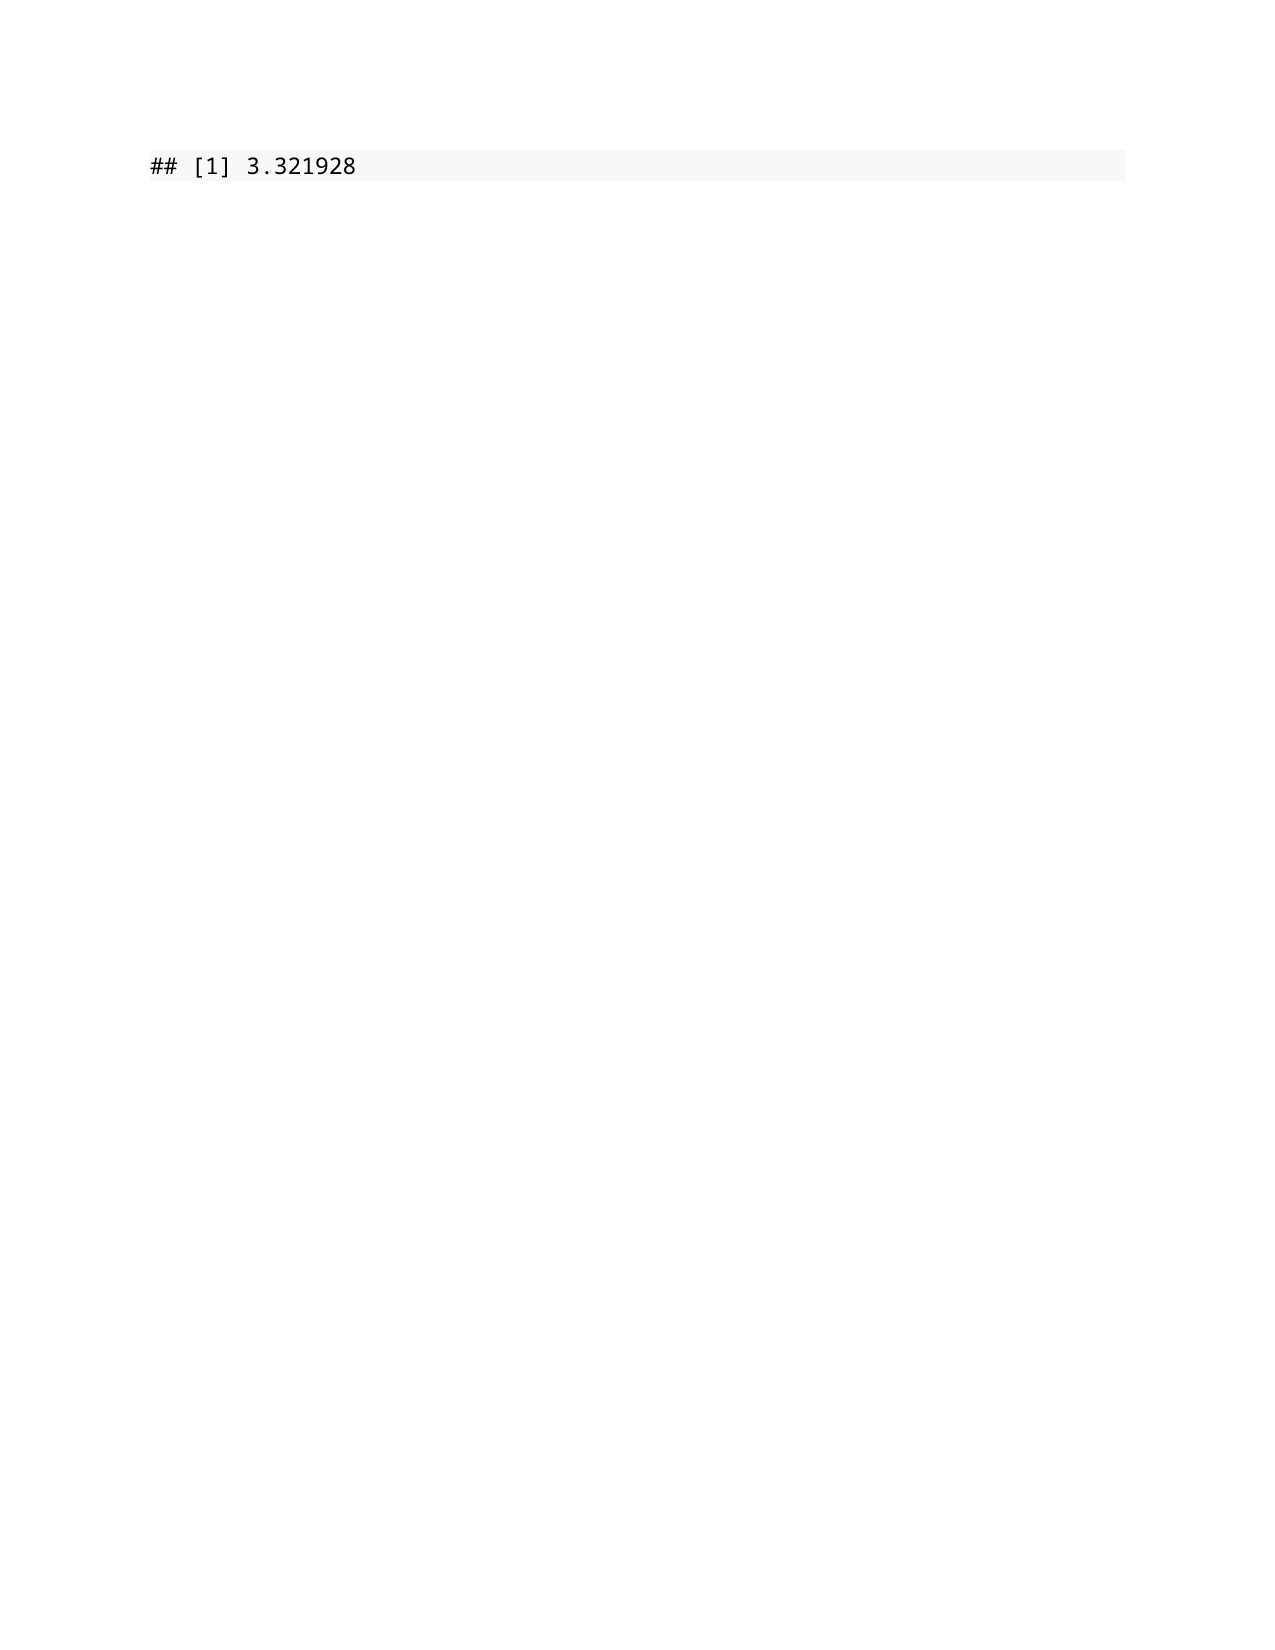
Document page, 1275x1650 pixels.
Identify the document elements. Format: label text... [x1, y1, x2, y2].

text ## [1] 3.321928 [150, 150, 1125, 181]
